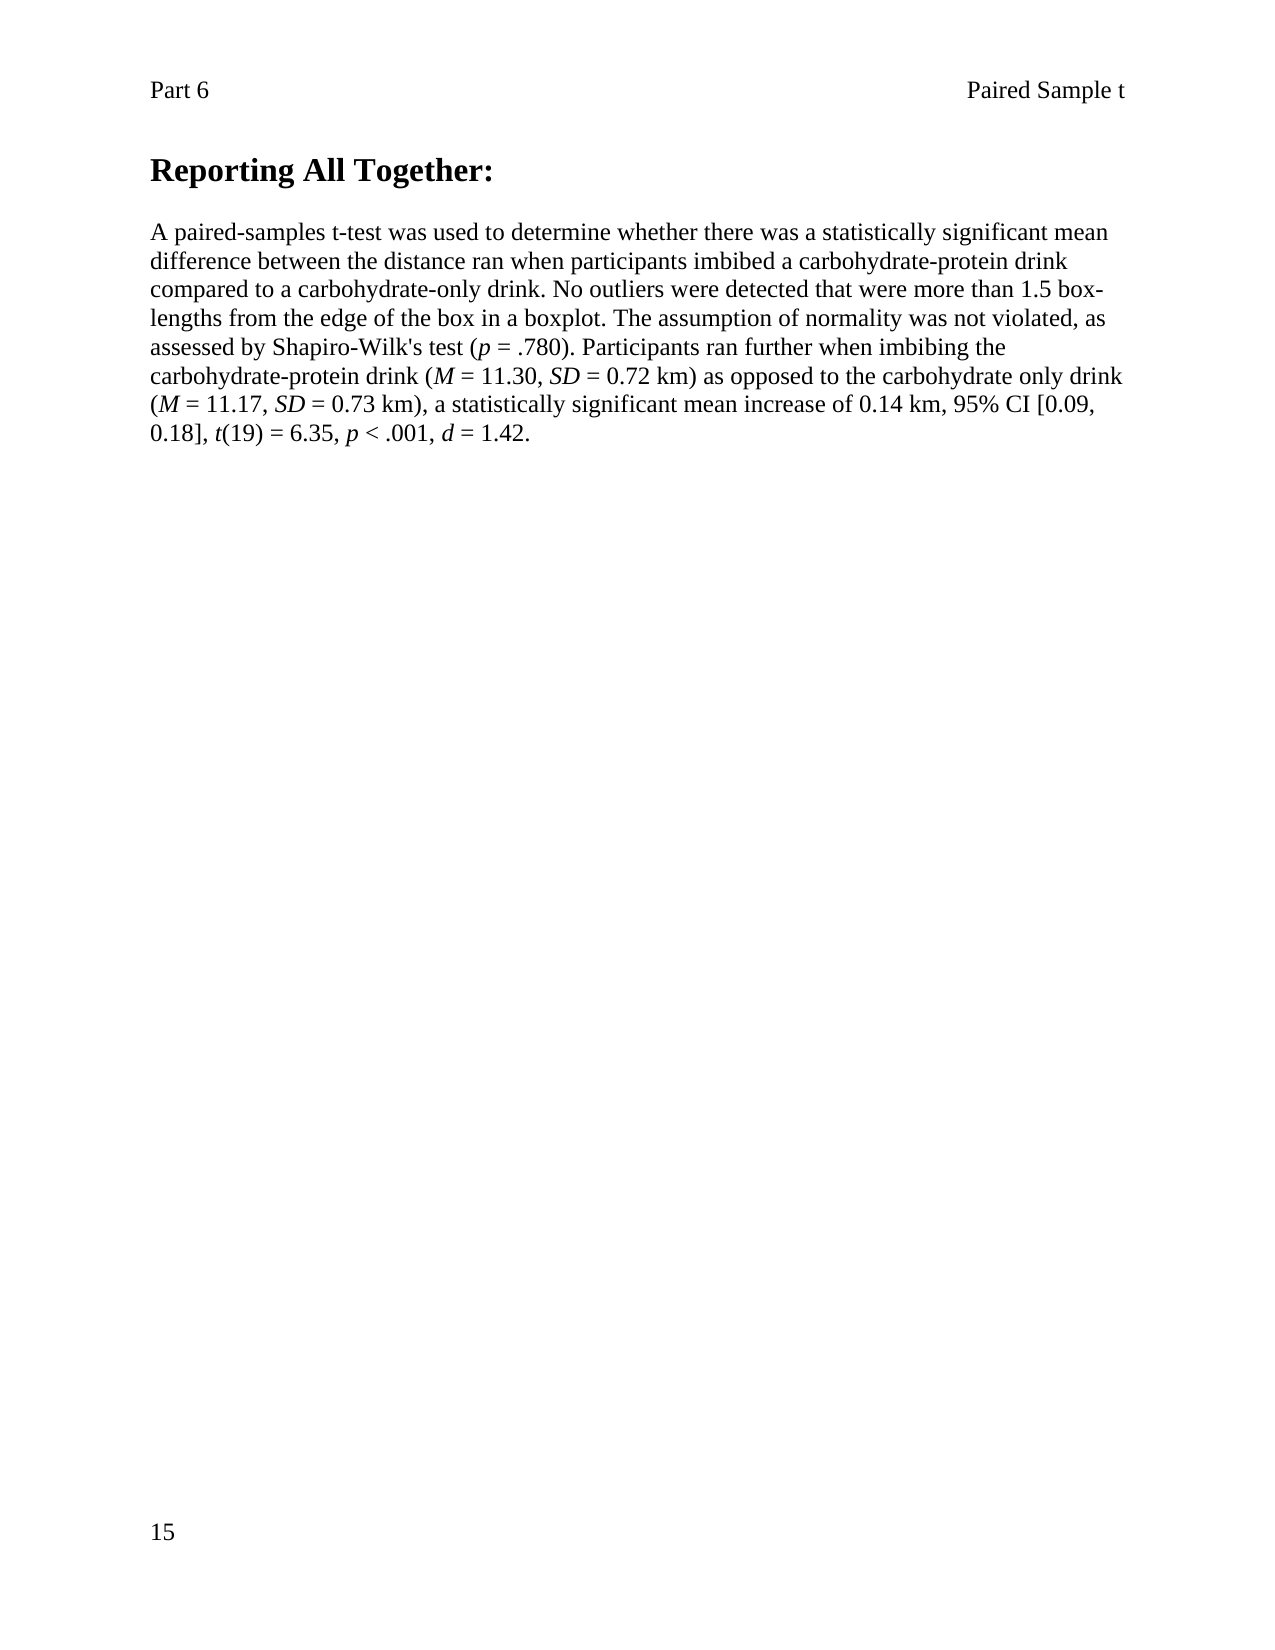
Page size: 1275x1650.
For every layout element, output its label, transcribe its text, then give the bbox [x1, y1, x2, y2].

subtitle Reporting All Together: [150, 150, 1125, 188]
text A paired-samples t-test was used to determine whether there was a statistically significant mean difference between the distance ran when participants imbibed a carbohydrate-protein drink compared to a carbohydrate-only drink. No outliers were detected that were more than 1.5 box-lengths from the edge of the box in a boxplot. The assumption of normality was not violated, as assessed by Shapiro-Wilk's test (p = .780). Participants ran further when imbibing the carbohydrate-protein drink (M = 11.30, SD = 0.72 km) as opposed to the carbohydrate only drink (M = 11.17, SD = 0.73 km), a statistically significant mean increase of 0.14 km, 95% CI [0.09, 0.18], t(19) = 6.35, p < .001, d = 1.42. [150, 217, 1125, 447]
